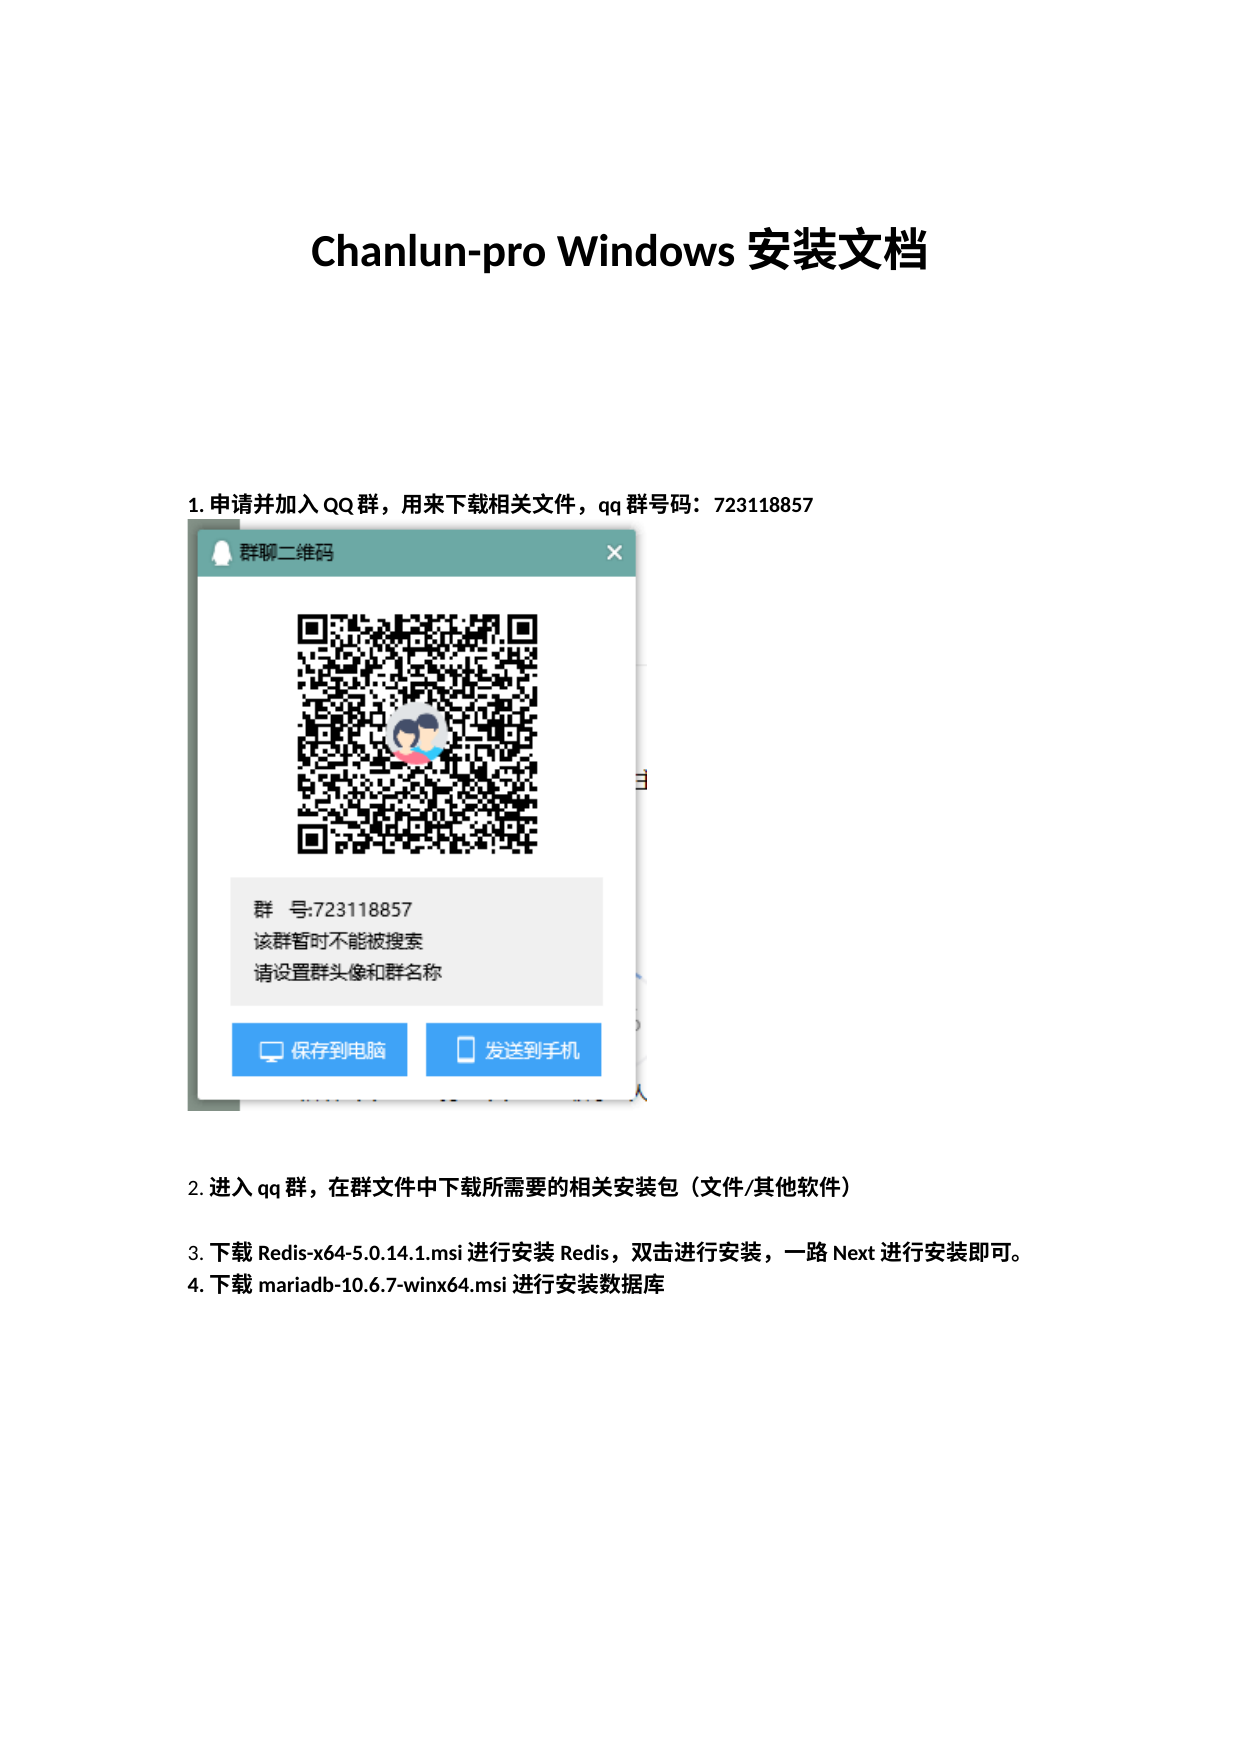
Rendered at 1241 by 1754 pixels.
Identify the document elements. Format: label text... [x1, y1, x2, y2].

list 下载 Redis-x64-5.0.14.1.msi 进行安装 Redis，双击进行安装，一路 Next 进行安装即可。 [187, 1234, 1053, 1267]
picture [187, 519, 647, 1111]
list 下载 mariadb-10.6.7-winx64.msi 进行安装数据库 [187, 1267, 1053, 1299]
list 申请并加入QQ群，用来下载相关文件，qq群号码：723118857 [187, 487, 1053, 519]
list 进入qq群，在群文件中下载所需要的相关安装包（文件/其他软件） [187, 1169, 1053, 1202]
subtitle Chanlun-pro Windows 安装文档 [187, 197, 1053, 295]
